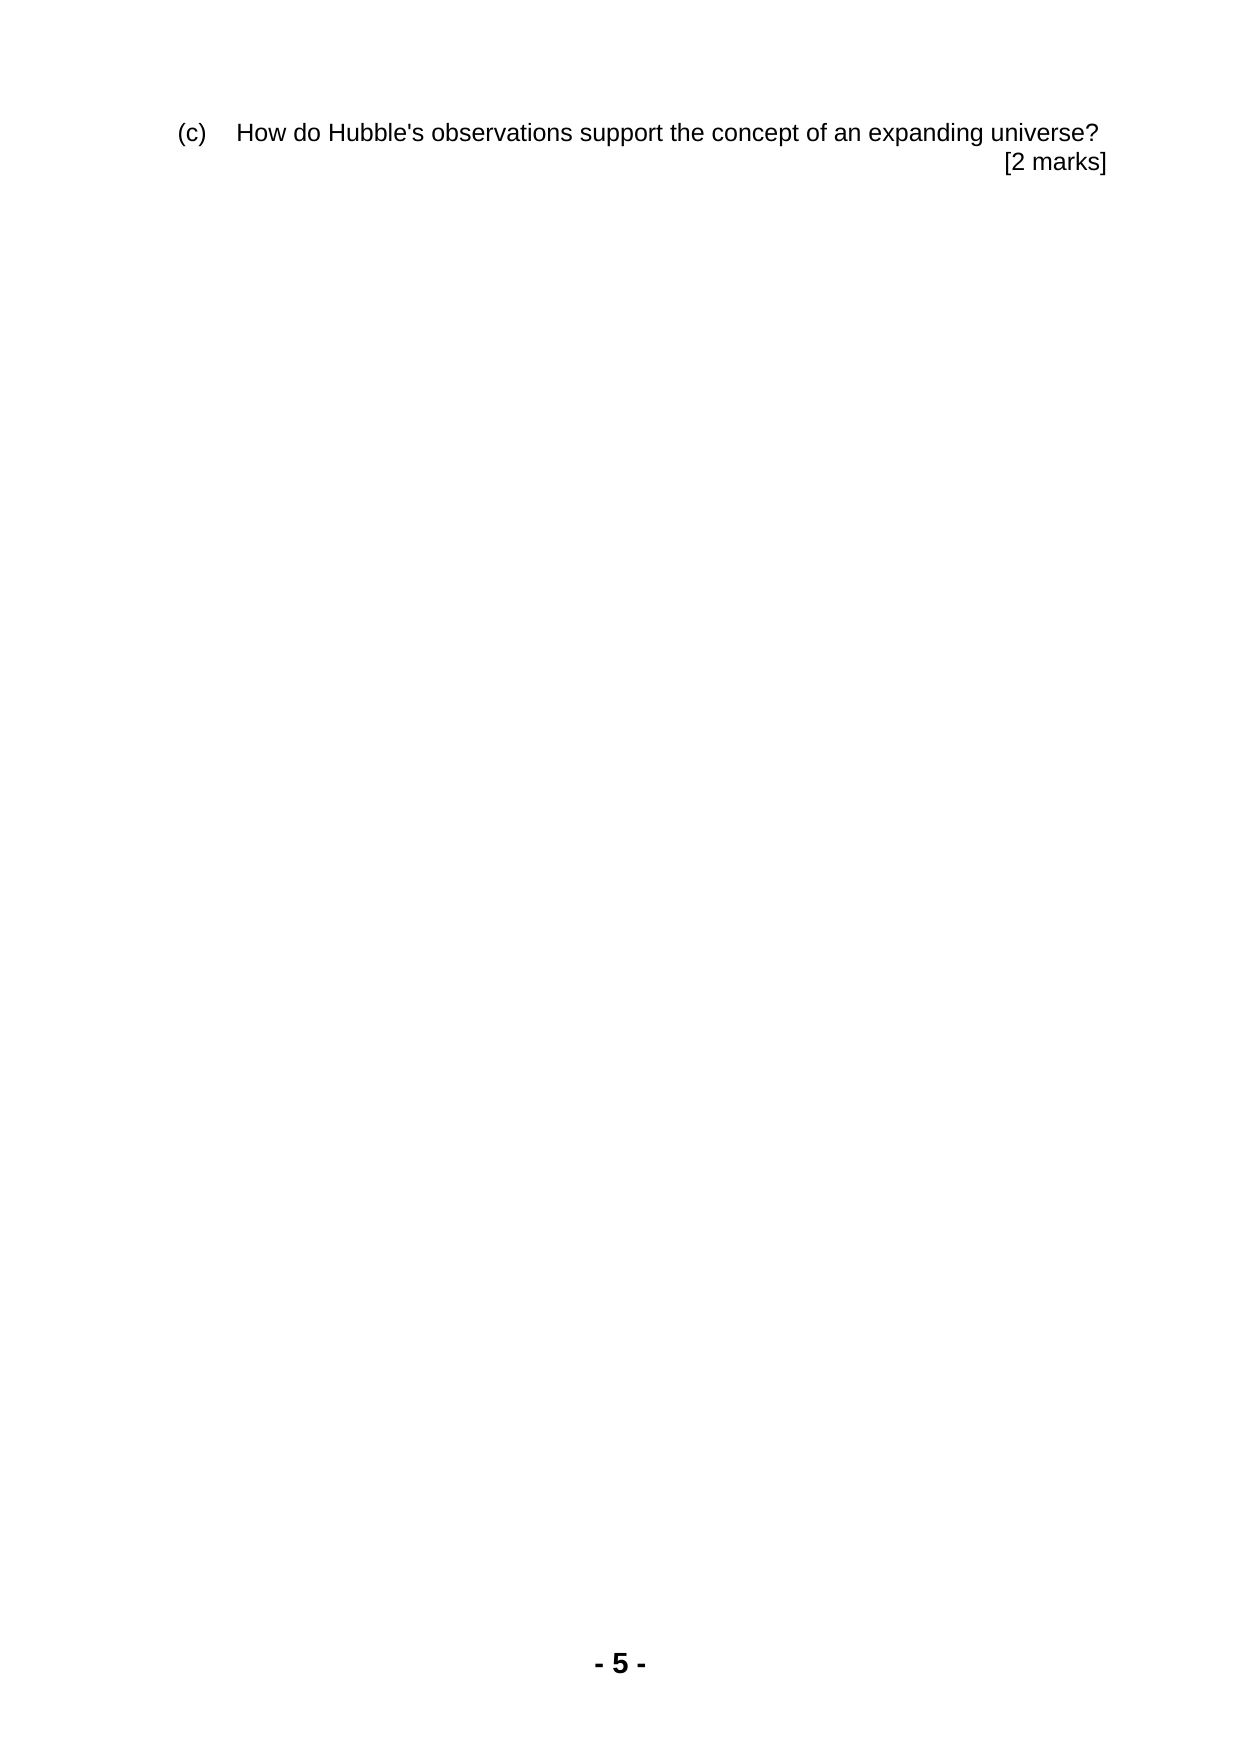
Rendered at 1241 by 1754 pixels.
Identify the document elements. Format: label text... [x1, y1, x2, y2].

text [2 marks] [118, 147, 1122, 176]
text (c) How do Hubble's observations support the concept of an expanding universe? [118, 118, 1122, 147]
